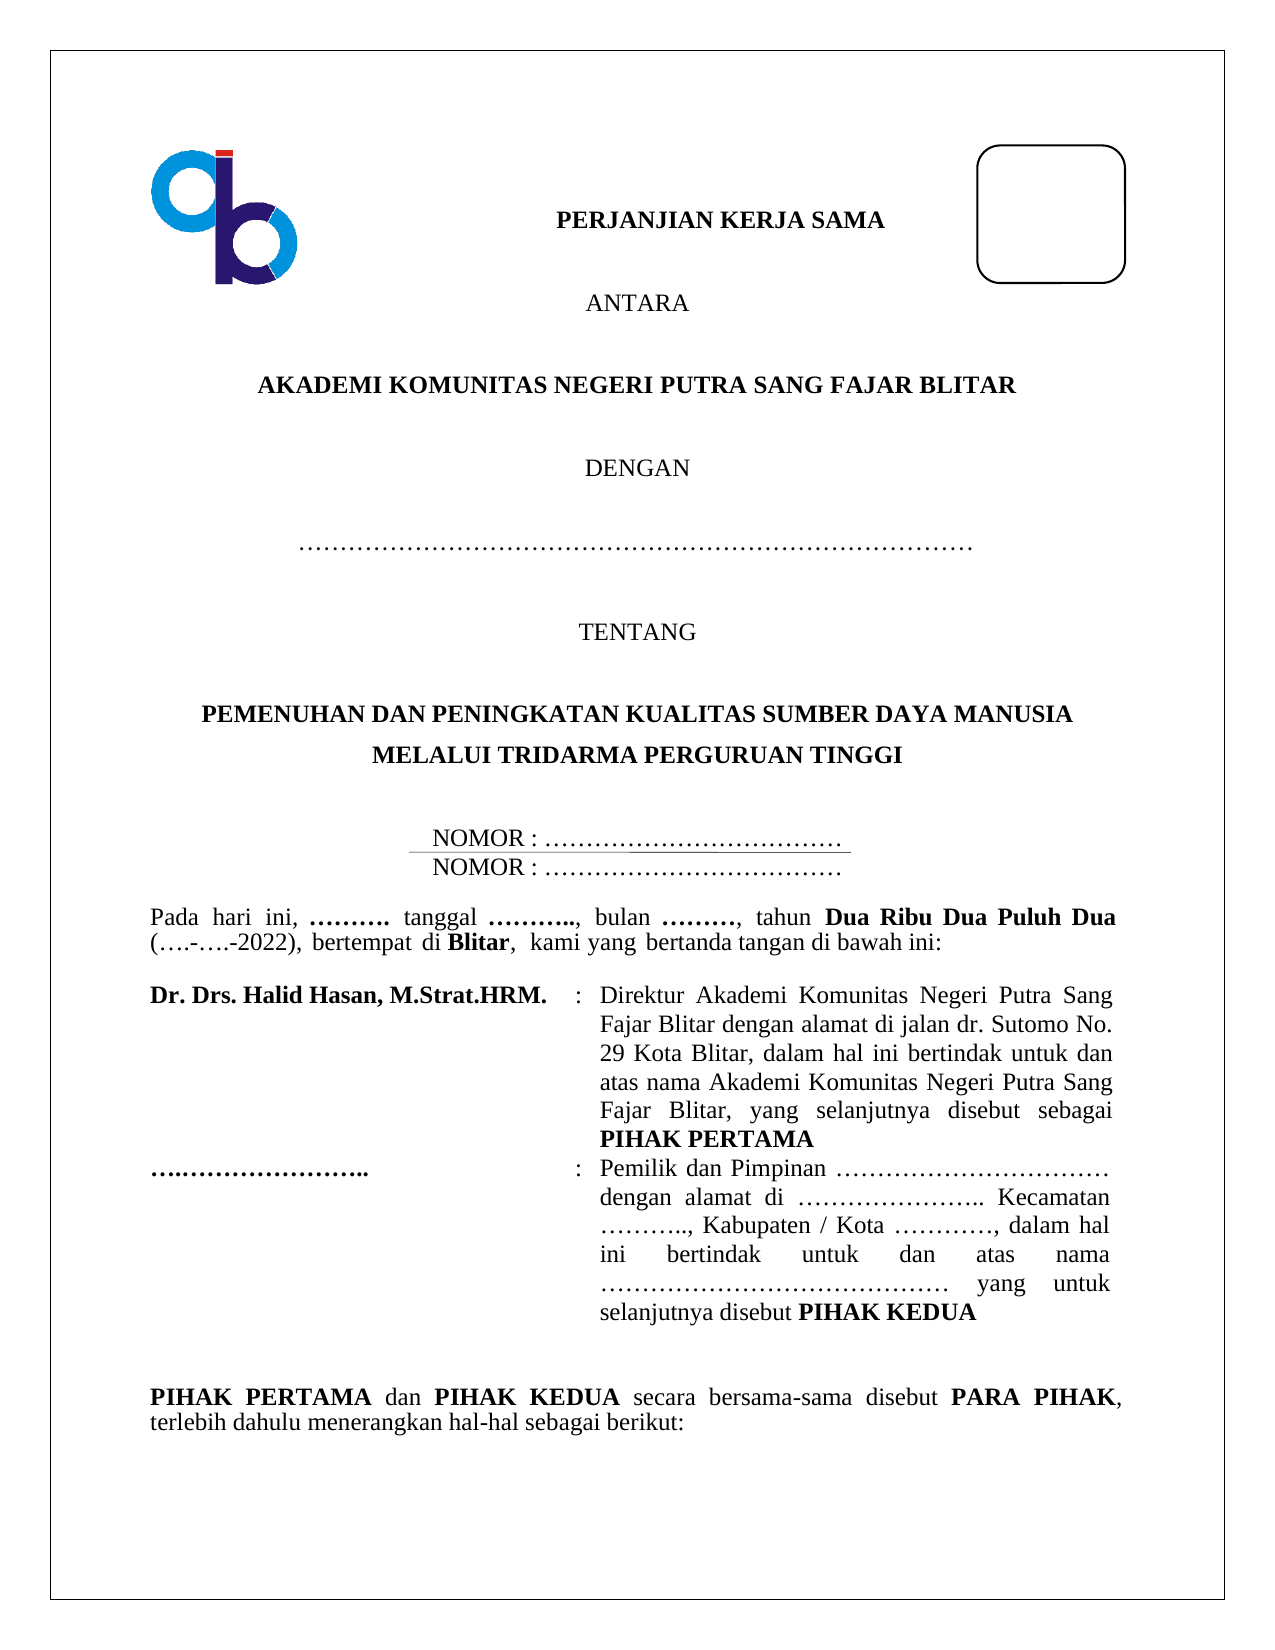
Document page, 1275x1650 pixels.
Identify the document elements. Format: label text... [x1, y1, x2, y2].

text DENGAN [298, 453, 977, 481]
text TENTANG [298, 617, 977, 646]
text PEMENUHAN DAN PENINGKATAN KUALITAS SUMBER DAYA MANUSIA [150, 699, 1125, 728]
text NOMOR : ……………………………… [298, 823, 977, 852]
text AKADEMI KOMUNITAS NEGERI PUTRA SANG FAJAR BLITAR [239, 370, 1036, 399]
table_cell ….………………….. [139, 1153, 563, 1338]
table_header : [564, 981, 588, 1153]
text PERJANJIAN KERJA SAMA [298, 205, 976, 234]
table_header Dr. Drs. Halid Hasan, M.Strat.HRM. [139, 981, 563, 1153]
table_header Direktur Akademi Komunitas Negeri Putra Sang Fajar Blitar dengan alamat di jalan dr. Sutomo No. 29 Kota Blitar, dalam hal ini bertindak untuk dan atas nama Akademi Komunitas Negeri Putra Sang Fajar Blitar, yang selanjutnya disebut sebagai PIHAK PERTAMA [588, 981, 1124, 1153]
text MELALUI TRIDARMA PERGURUAN TINGGI [150, 741, 1125, 769]
table_cell Pemilik dan Pimpinan …………………………… dengan alamat di ………………….. Kecamatan ……….., Kabupaten / Kota …………, dalam hal ini bertindak untuk dan atas nama …………………………………… yang untuk selanjutnya disebut PIHAK KEDUA [588, 1153, 1124, 1338]
text PIHAK PERTAMA dan PIHAK KEDUA secara bersama-sama disebut PARA PIHAK, terlebih dahulu menerangkan hal-hal sebagai berikut: [150, 1386, 1122, 1436]
text Pada hari ini, ………. tanggal ……….., bulan ………, tahun Dua Ribu Dua Puluh Dua (….-….-2022), bertempat di Blitar, kami yang bertanda tangan di bawah ini: [150, 906, 1117, 956]
text ANTARA [298, 288, 977, 316]
picture [150, 150, 298, 285]
table_cell : [564, 1153, 588, 1338]
text NOMOR : ……………………………… [298, 852, 977, 881]
